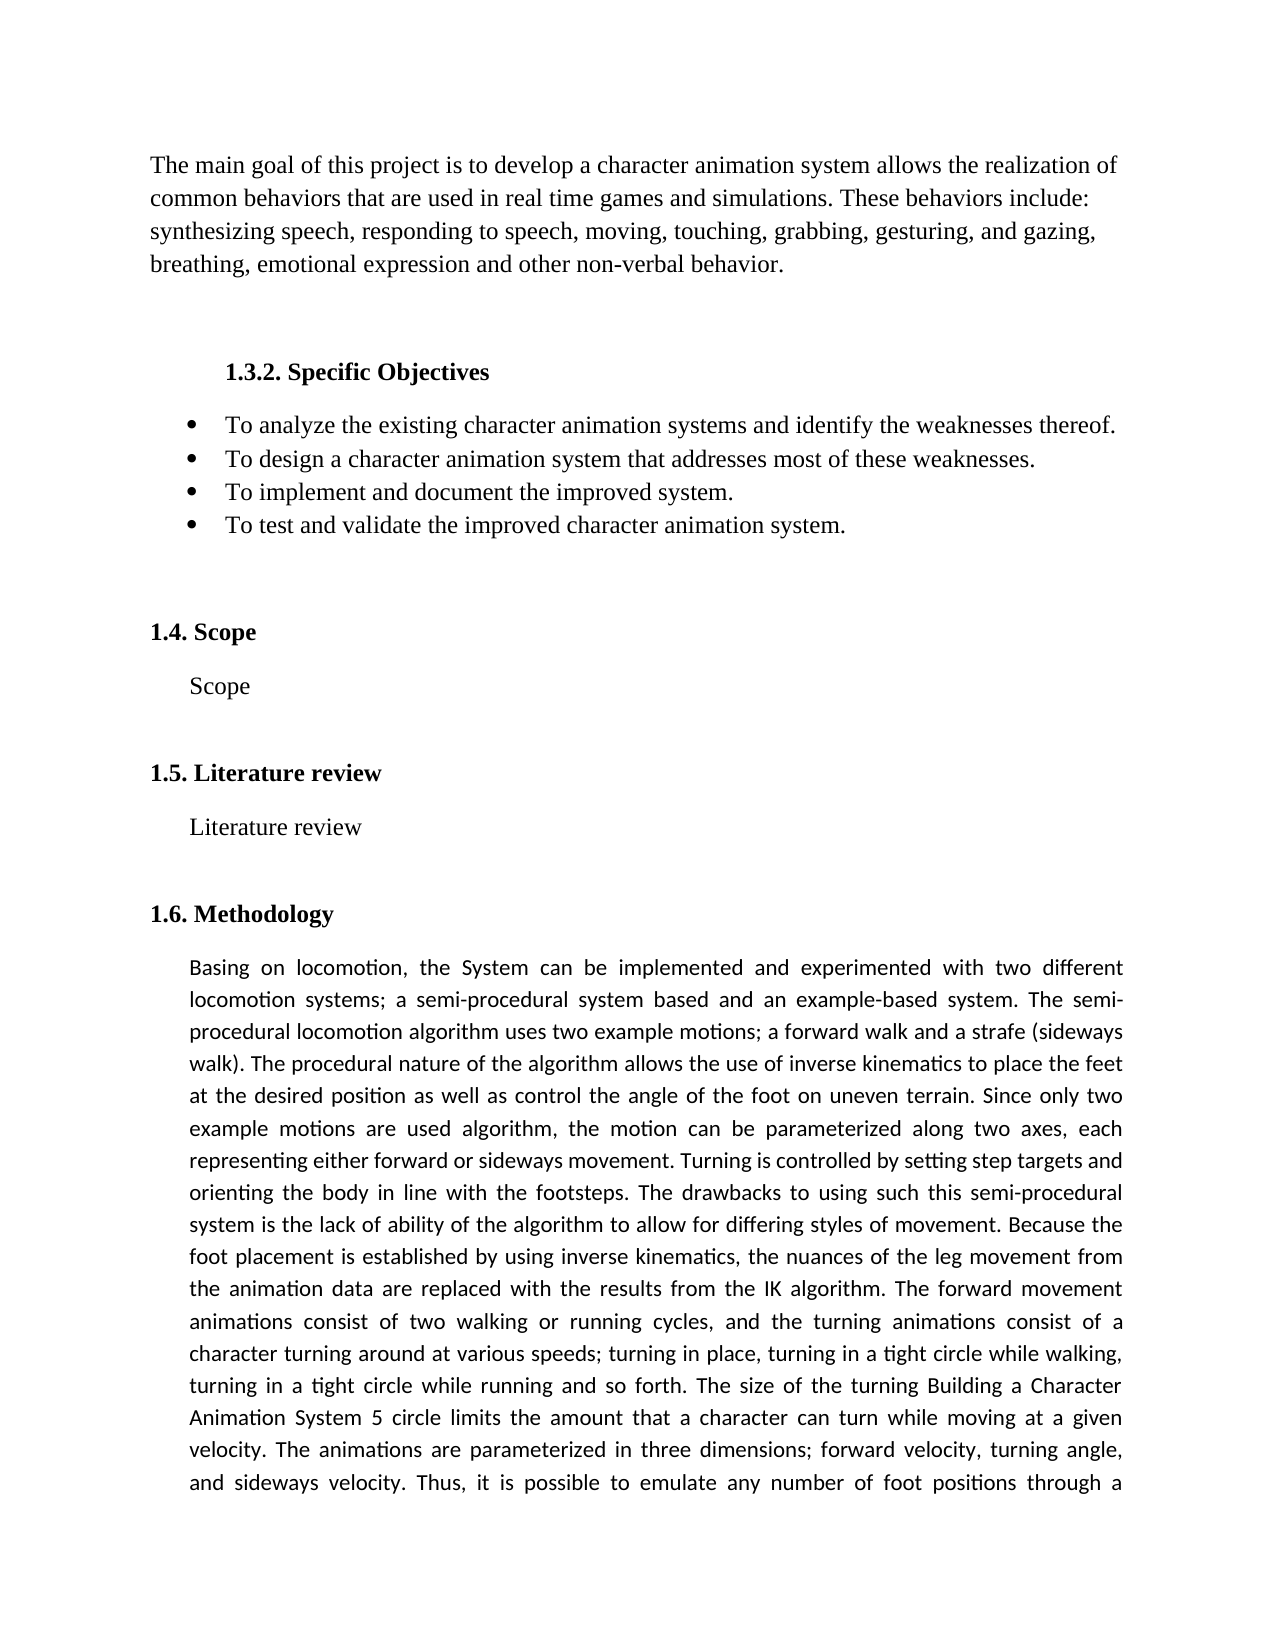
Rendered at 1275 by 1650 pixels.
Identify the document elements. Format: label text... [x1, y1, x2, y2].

list To design a character animation system that addresses most of these weaknesses. [187, 444, 1125, 472]
text 1.3.2. Specific Objectives [150, 357, 1125, 386]
text 1.6. Methodology [150, 899, 1125, 928]
list To implement and document the improved system. [187, 477, 1125, 505]
list To test and validate the improved character animation system. [187, 510, 1125, 538]
list Scope [189, 671, 1125, 700]
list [189, 953, 1125, 1496]
text 1.4. Scope [150, 617, 1125, 646]
list Literature review [189, 812, 1125, 841]
text 1.5. Literature review [150, 758, 1125, 787]
list To analyze the existing character animation systems and identify the weaknesses thereof. [187, 411, 1125, 439]
text The main goal of this project is to develop a character animation system allows the realization of common behaviors that are used in real time games and simulations. These behaviors include: synthesizing speech, responding to speech, moving, touching, grabbing, gesturing, and gazing, breathing, emotional expression and other non-verbal behavior. [150, 150, 1125, 278]
